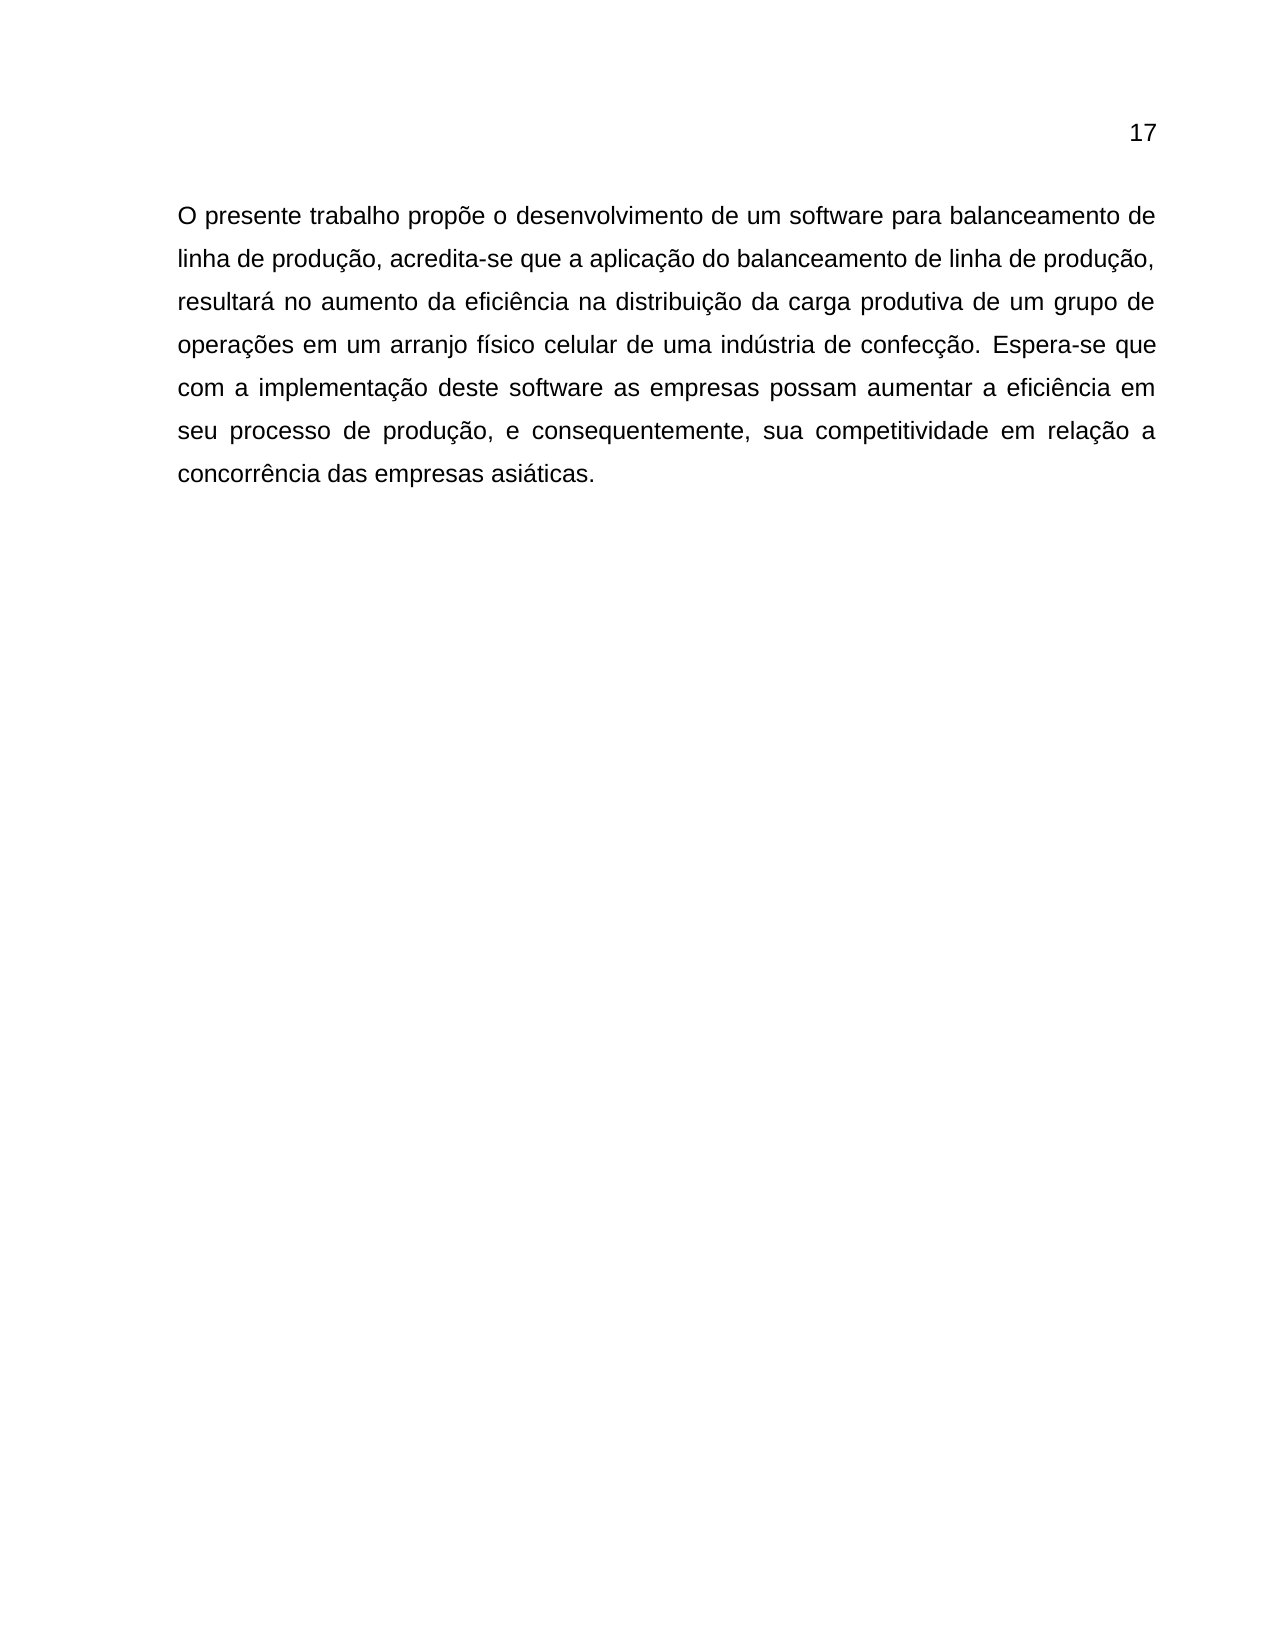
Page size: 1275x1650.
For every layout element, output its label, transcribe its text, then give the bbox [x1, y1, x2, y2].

text O presente trabalho propõe o desenvolvimento de um software para balanceamento de linha de produção, acredita-se que a aplicação do balanceamento de linha de produção, resultará no aumento da eficiência na distribuição da carga produtiva de um grupo de operações em um arranjo físico celular de uma indústria de confecção. Espera-se que com a implementação deste software as empresas possam aumentar a eficiência em seu processo de produção, e consequentemente, sua competitividade em relação a concorrência das empresas asiáticas. [177, 201, 1157, 488]
